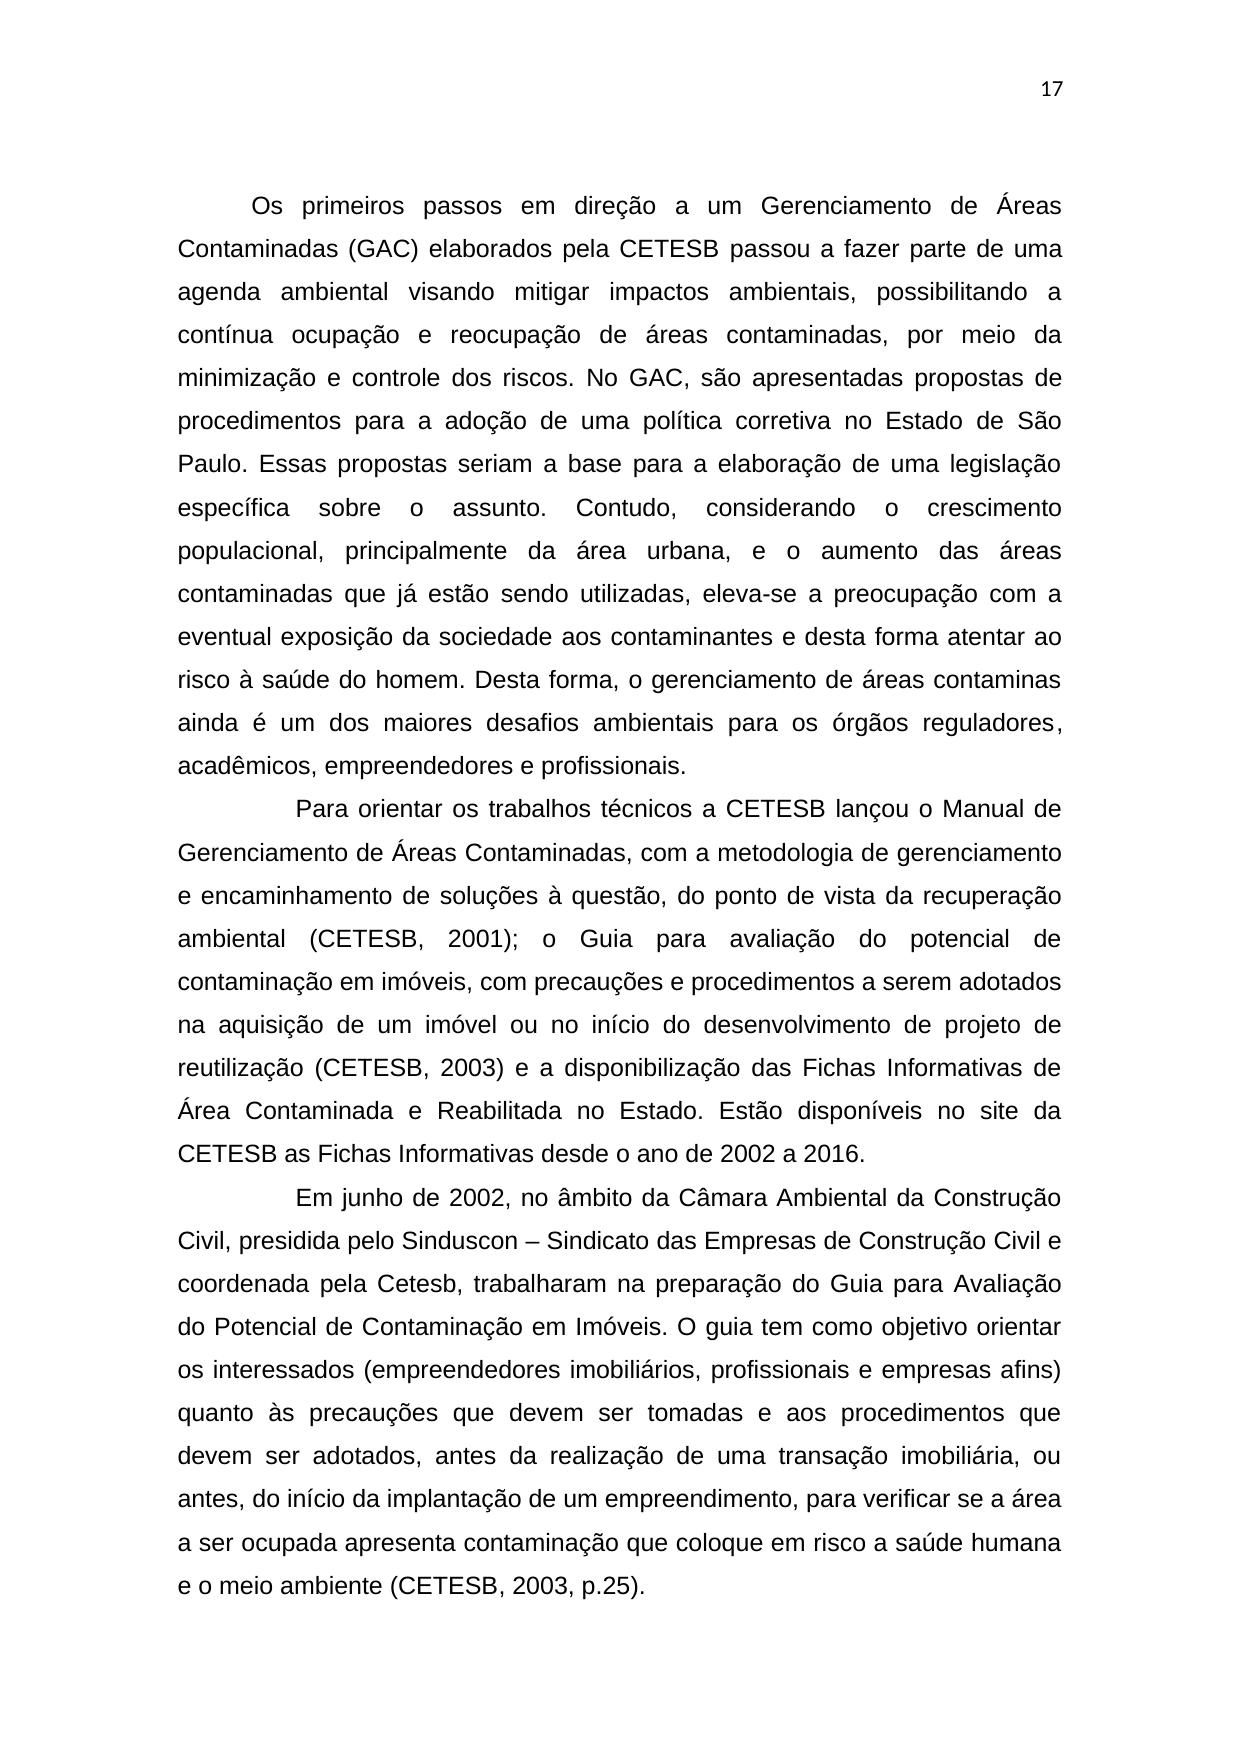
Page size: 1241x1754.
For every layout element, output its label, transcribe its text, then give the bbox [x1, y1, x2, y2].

text Em junho de 2002, no âmbito da Câmara Ambiental da Construção Civil, presidida pelo Sinduscon – Sindicato das Empresas de Construção Civil e coordenada pela Cetesb, trabalharam na preparação do Guia para Avaliação do Potencial de Contaminação em Imóveis. O guia tem como objetivo orientar os interessados (empreendedores imobiliários, profissionais e empresas afins) quanto às precauções que devem ser tomadas e aos procedimentos que devem ser adotados, antes da realização de uma transação imobiliária, ou antes, do início da implantação de um empreendimento, para verificar se a área a ser ocupada apresenta contaminação que coloque em risco a saúde humana e o meio ambiente (CETESB, 2003, p.25). [177, 1183, 1063, 1599]
text Para orientar os trabalhos técnicos a CETESB lançou o Manual de Gerenciamento de Áreas Contaminadas, com a metodologia de gerenciamento e encaminhamento de soluções à questão, do ponto de vista da recuperação ambiental (CETESB, 2001); o Guia para avaliação do potencial de contaminação em imóveis, com precauções e procedimentos a serem adotados na aquisição de um imóvel ou no início do desenvolvimento de projeto de reutilização (CETESB, 2003) e a disponibilização das Fichas Informativas de Área Contaminada e Reabilitada no Estado. Estão disponíveis no site da CETESB as Fichas Informativas desde o ano de 2002 a 2016. [177, 794, 1063, 1168]
text Os primeiros passos em direção a um Gerenciamento de Áreas Contaminadas (GAC) elaborados pela CETESB passou a fazer parte de uma agenda ambiental visando mitigar impactos ambientais, possibilitando a contínua ocupação e reocupação de áreas contaminadas, por meio da minimização e controle dos riscos. No GAC, são apresentadas propostas de procedimentos para a adoção de uma política corretiva no Estado de São Paulo. Essas propostas seriam a base para a elaboração de uma legislação específica sobre o assunto. Contudo, considerando o crescimento populacional, principalmente da área urbana, e o aumento das áreas contaminadas que já estão sendo utilizadas, eleva-se a preocupação com a eventual exposição da sociedade aos contaminantes e desta forma atentar ao risco à saúde do homem. Desta forma, o gerenciamento de áreas contaminas ainda é um dos maiores desafios ambientais para os órgãos reguladores, acadêmicos, empreendedores e profissionais. [177, 191, 1063, 780]
